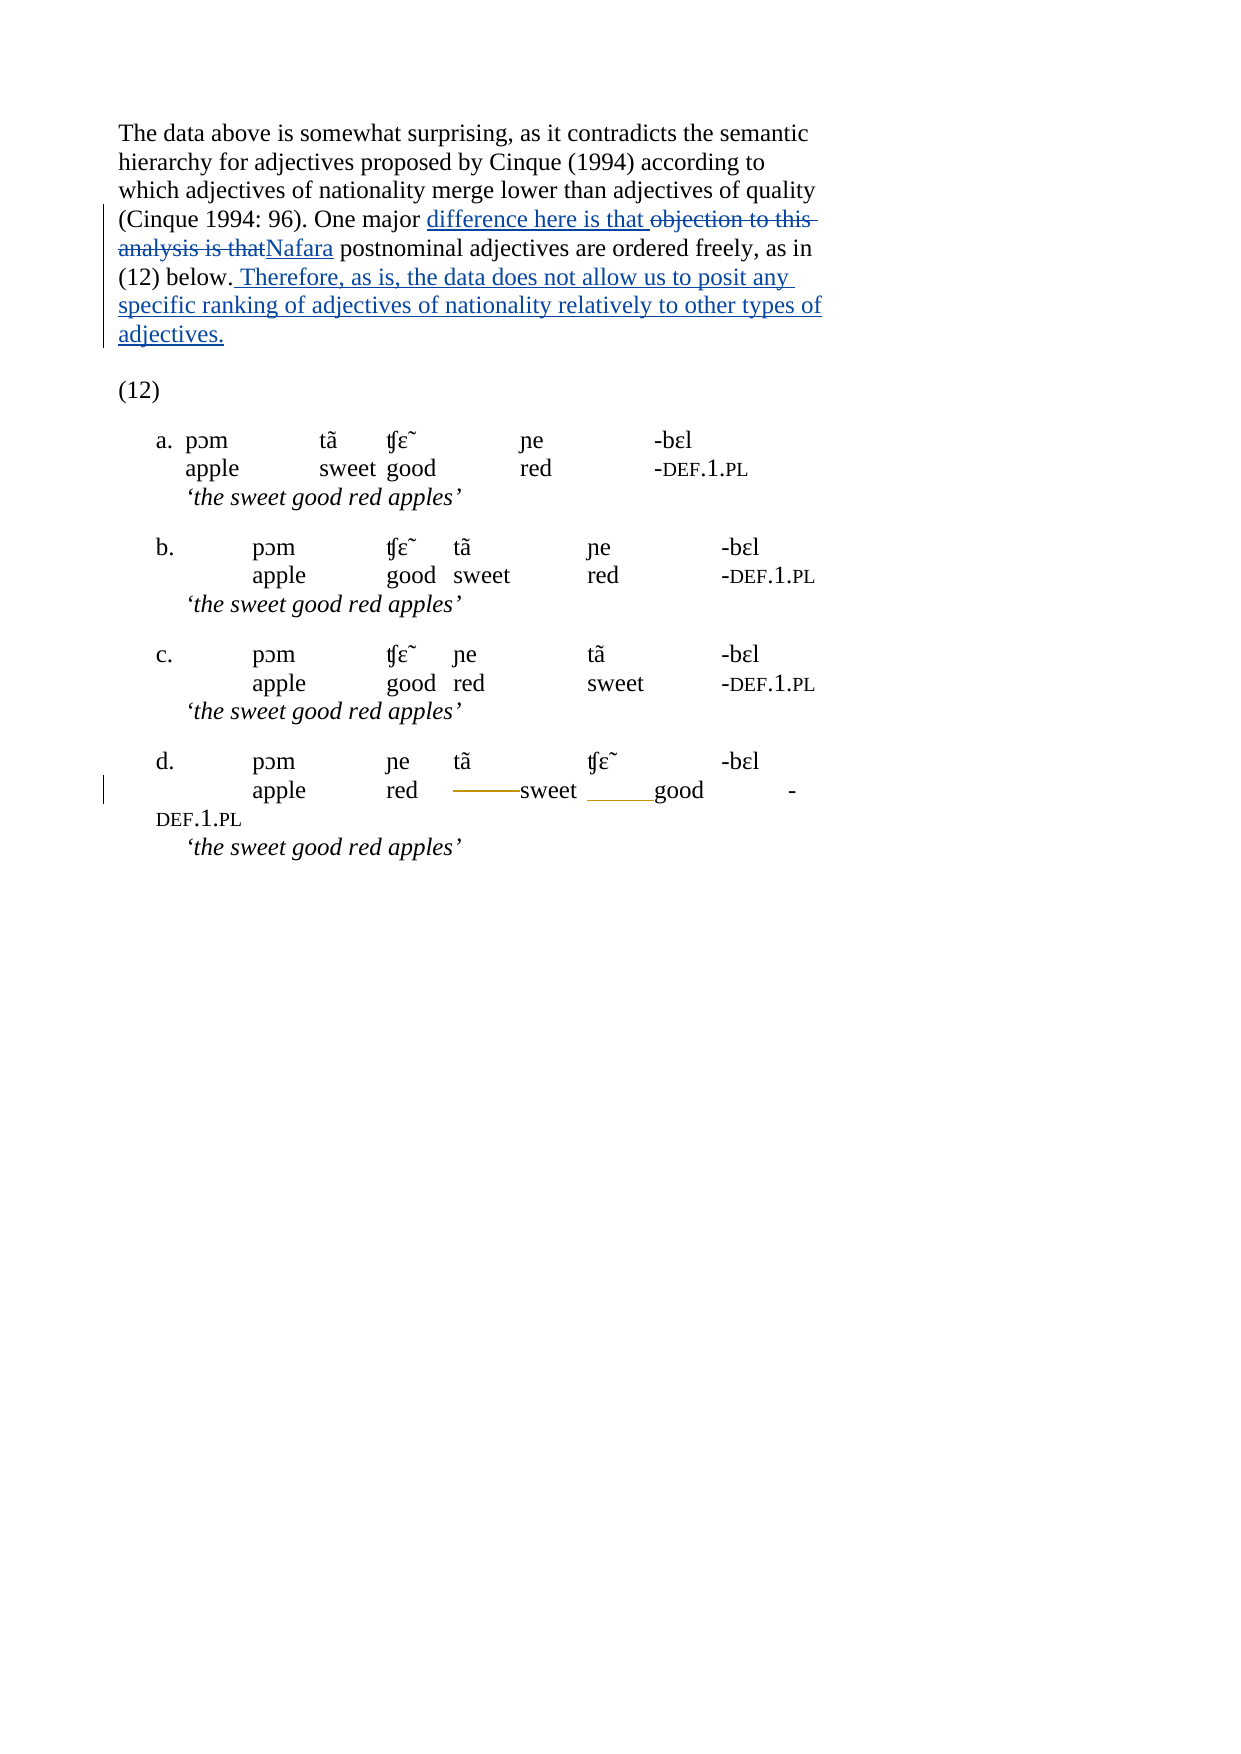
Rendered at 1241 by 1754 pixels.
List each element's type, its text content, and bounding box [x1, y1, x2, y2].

list b. pɔm ʧɛ̃ tã ɲe -bɛl apple good sweet red -def.1.pl ‘the sweet good red apples’ [156, 532, 827, 618]
list d. pɔm ɲe tã ʧɛ̃ -bɛl apple red sweet good -def.1.pl ‘the sweet good red apples’ [156, 746, 827, 861]
text The data above is somewhat surprising, as it contradicts the semantic hierarchy for adjectives proposed by Cinque (1994) according to which adjectives of nationality merge lower than adjectives of quality (Cinque 1994: 96). One major postnominal adjectives are ordered freely, as in (12) below. [118, 118, 827, 348]
list c. pɔm ʧɛ̃ ɲe tã -bɛl apple good red sweet -def.1.pl ‘the sweet good red apples’ [156, 639, 827, 725]
list a. pɔm tã ʧɛ̃ ɲe -bɛl apple sweet good red -def.1.pl ‘the sweet good red apples’ [156, 425, 827, 511]
